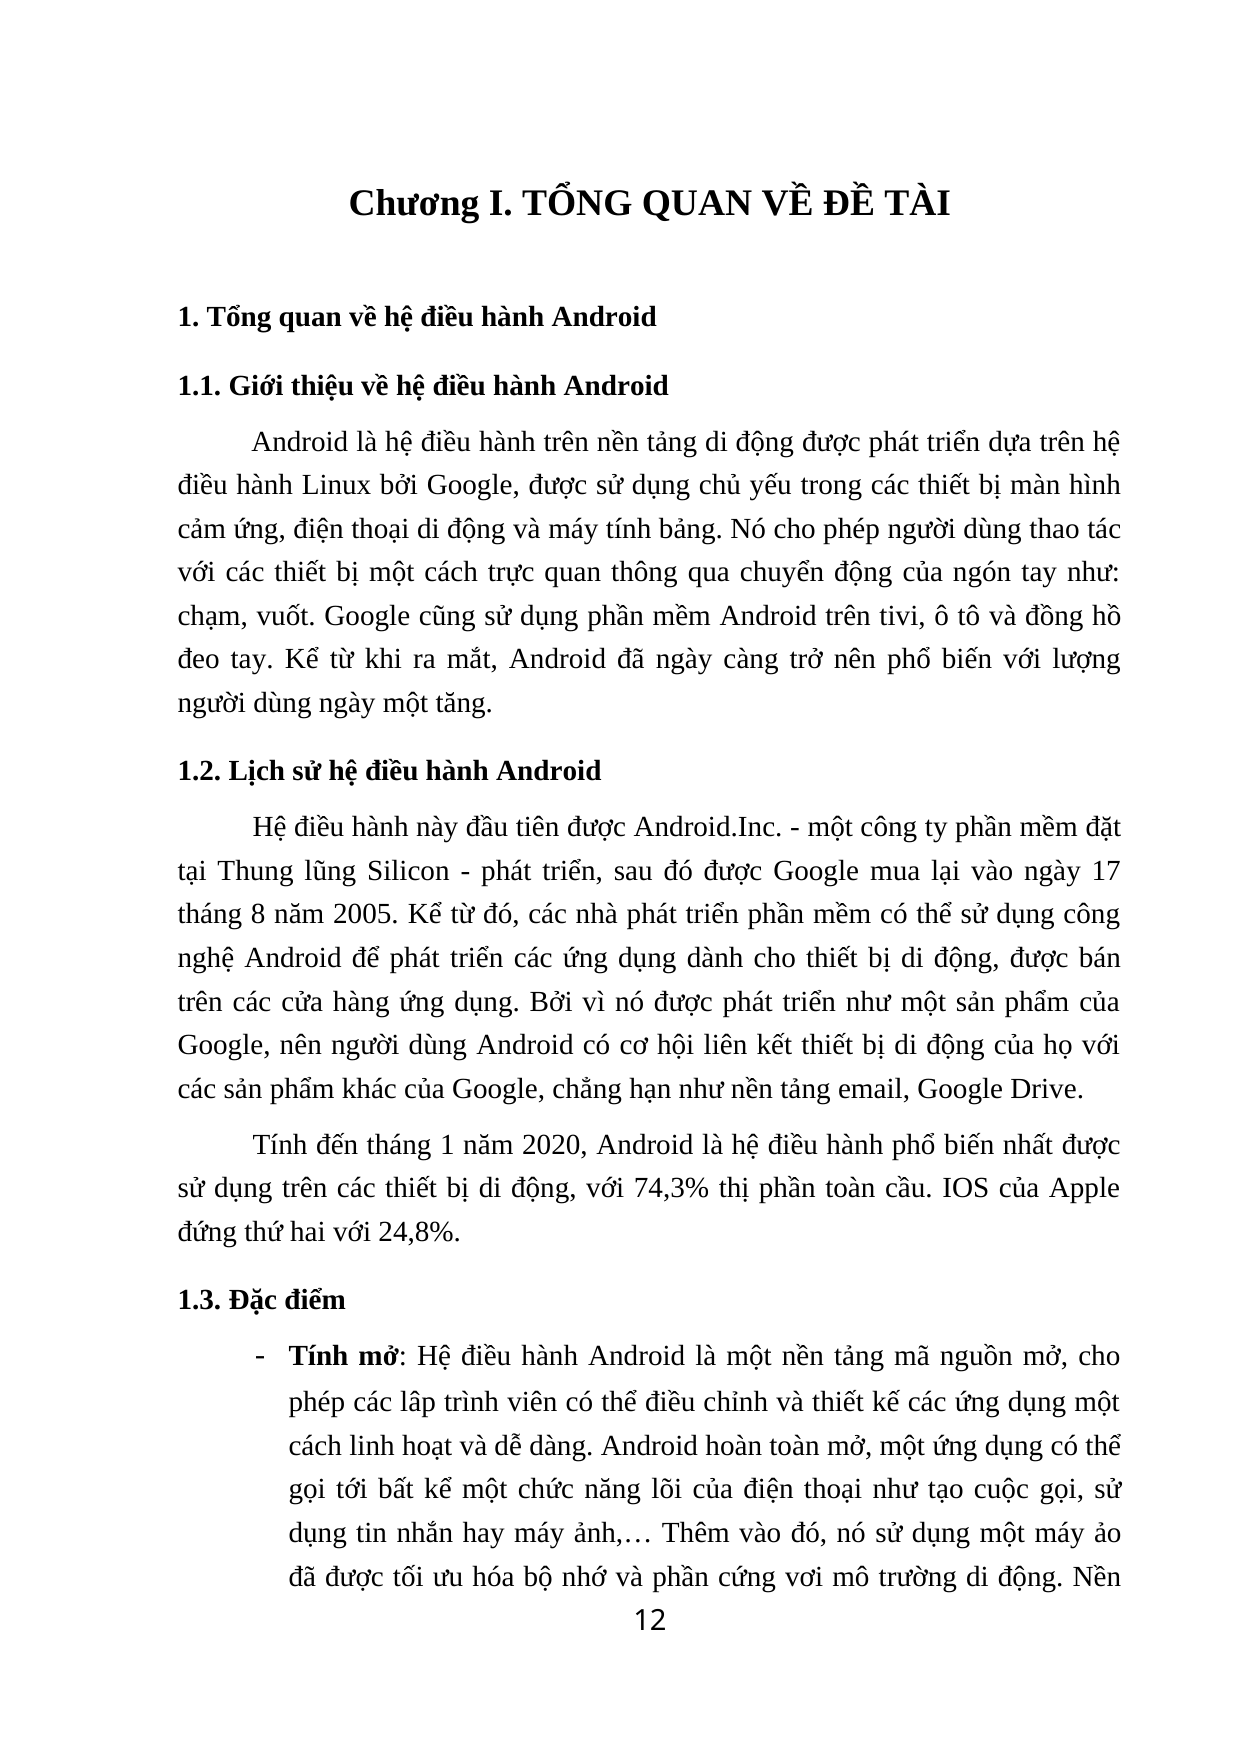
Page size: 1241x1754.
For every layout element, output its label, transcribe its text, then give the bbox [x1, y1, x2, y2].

subtitle Chương I. TỔNG QUAN VỀ ĐỀ TÀI [177, 181, 1122, 224]
subtitle Hệ điều hành này đầu tiên được Android.Inc. - một công ty phần mềm đặt tại Thung lũng Silicon - phát triển, sau đó được Google mua lại vào ngày 17 tháng 8 năm 2005. Kể từ đó, các nhà phát triển phần mềm có thể sử dụng công nghệ Android để phát triển các ứng dụng dành cho thiết bị di động, được bán trên các cửa hàng ứng dụng. Bởi vì nó được phát triển như một sản phẩm của Google, nên người dùng Android có cơ hội liên kết thiết bị di động của họ với các sản phẩm khác của Google, chẳng hạn như nền tảng email, Google Drive. [177, 809, 1122, 1104]
subtitle 1. Tổng quan về hệ điều hành Android [177, 299, 1122, 333]
subtitle 1.1. Giới thiệu về hệ điều hành Android [177, 368, 1122, 401]
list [251, 1338, 1122, 1592]
subtitle Tính đến tháng 1 năm 2020, Android là hệ điều hành phổ biến nhất được sử dụng trên các thiết bị di động, với 74,3% thị phần toàn cầu. IOS của Apple đứng thứ hai với 24,8%. [177, 1127, 1122, 1247]
subtitle Android là hệ điều hành trên nền tảng di động được phát triển dựa trên hệ điều hành Linux bởi Google, được sử dụng chủ yếu trong các thiết bị màn hình cảm ứng, điện thoại di động và máy tính bảng. Nó cho phép người dùng thao tác với các thiết bị một cách trực quan thông qua chuyển động của ngón tay như: chạm, vuốt. Google cũng sử dụng phần mềm Android trên tivi, ô tô và đồng hồ đeo tay. Kể từ khi ra mắt, Android đã ngày càng trở nên phổ biến với lượng người dùng ngày một tăng. [177, 424, 1122, 718]
subtitle 1.2. Lịch sử hệ điều hành Android [177, 753, 1122, 787]
subtitle 1.3. Đặc điểm [177, 1282, 1122, 1316]
